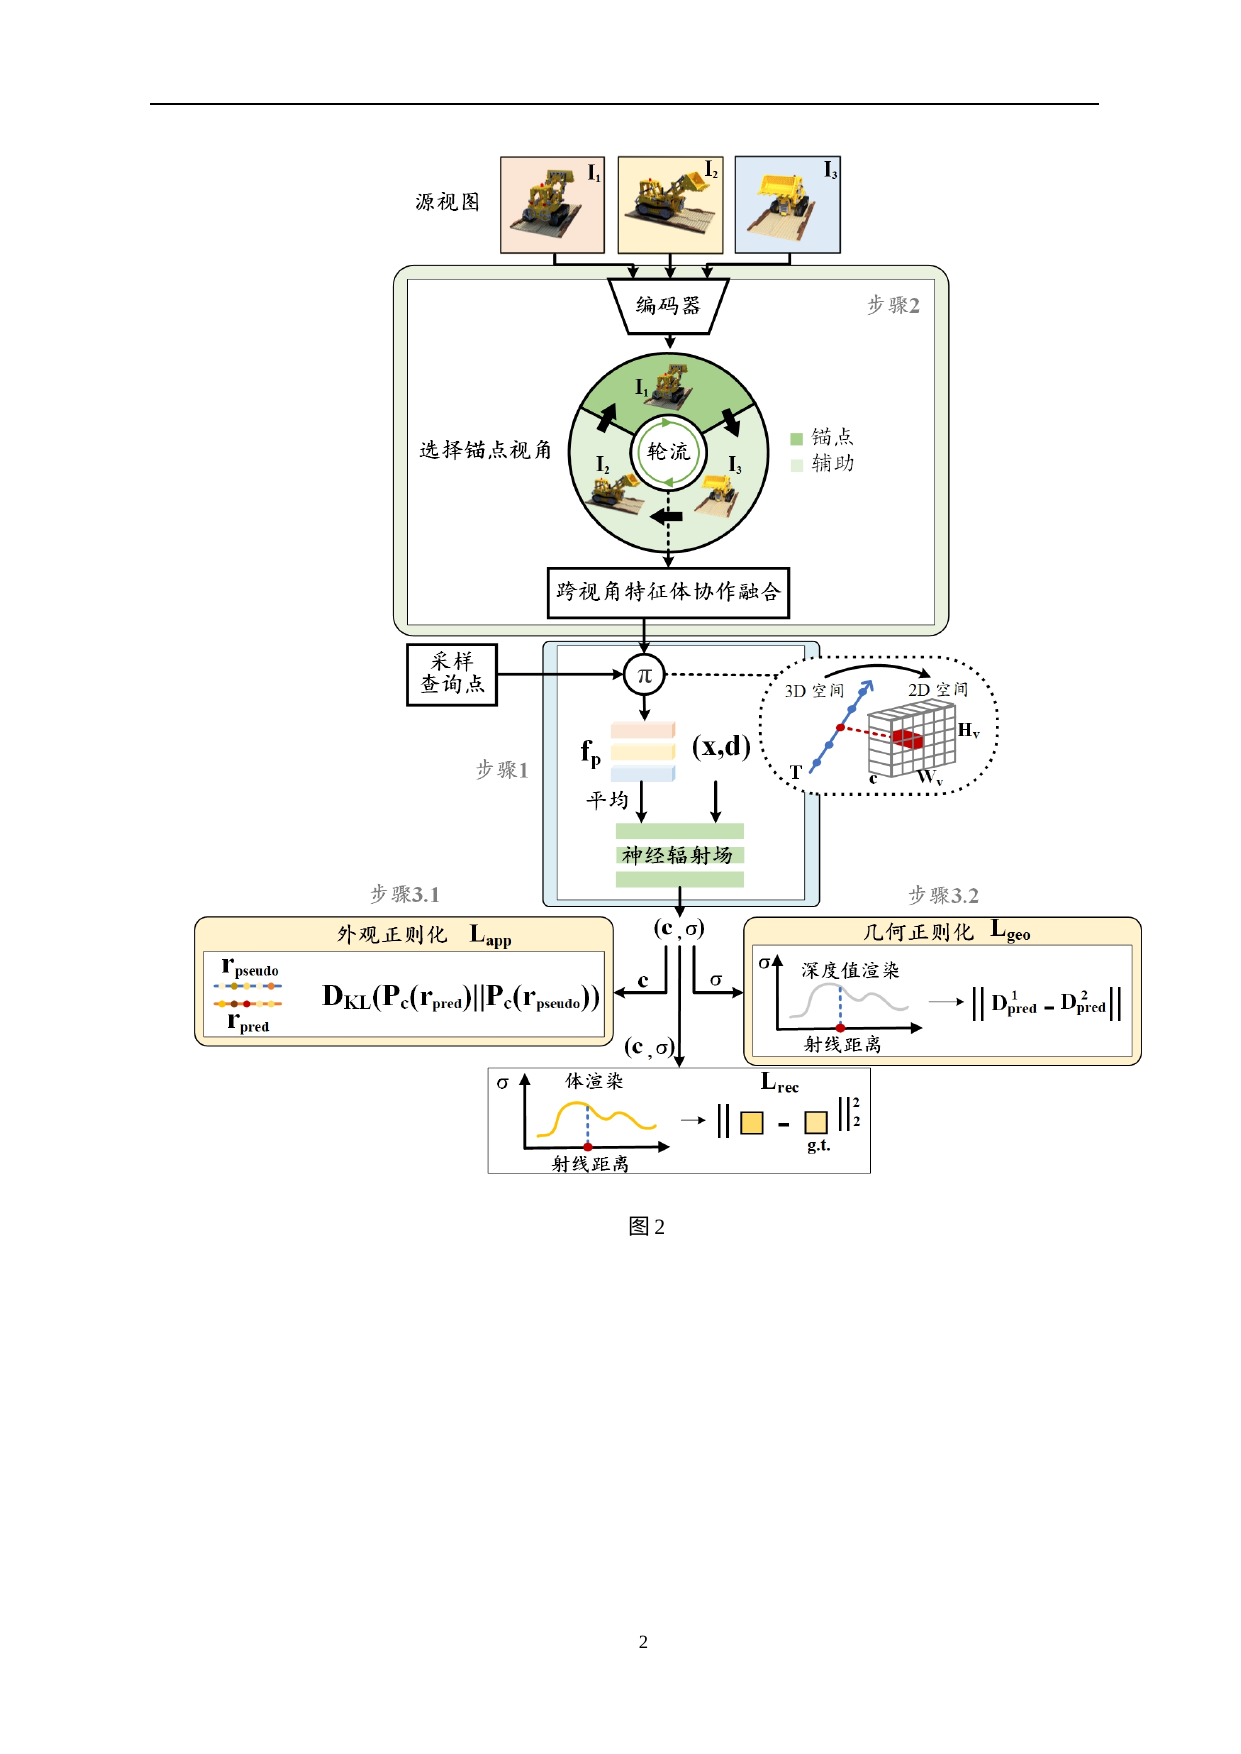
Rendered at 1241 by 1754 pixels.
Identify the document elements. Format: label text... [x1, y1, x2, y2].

text 图2 [150, 1209, 1099, 1241]
picture [193, 150, 1143, 1184]
